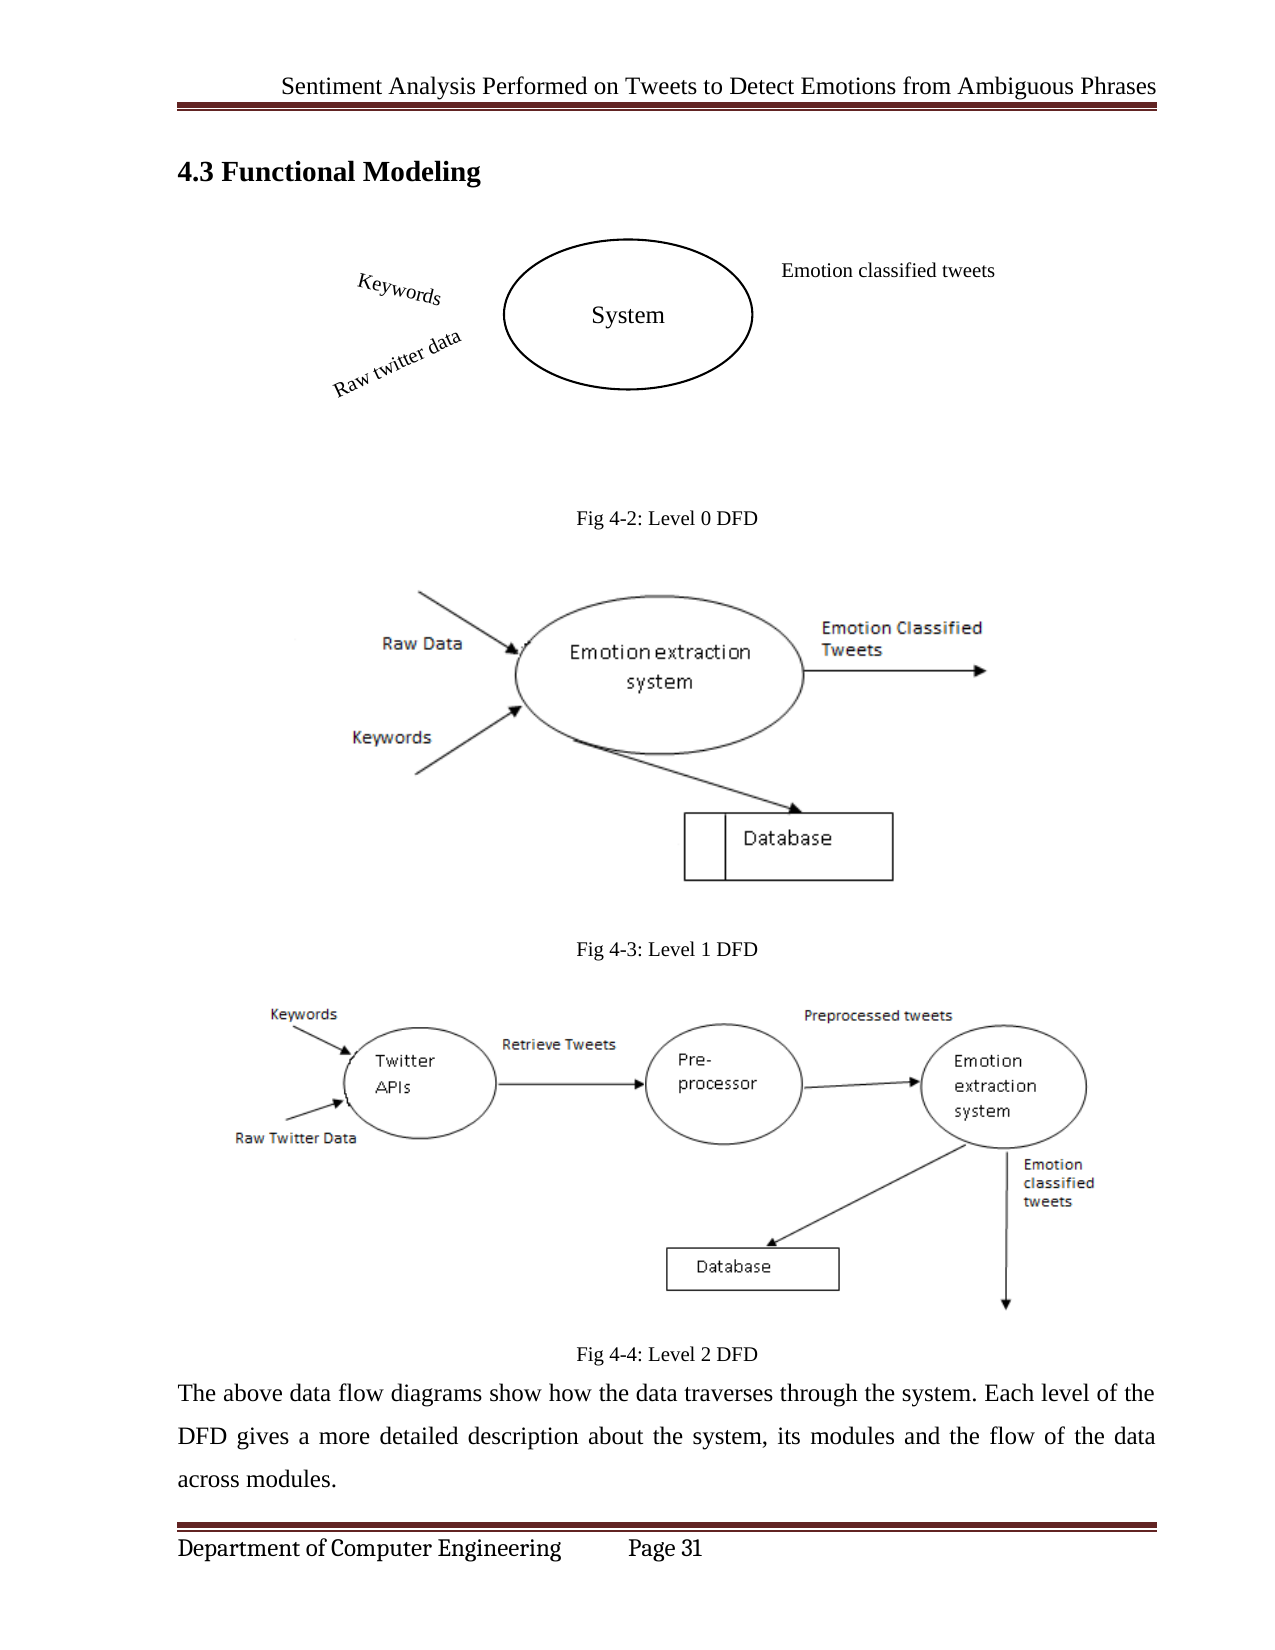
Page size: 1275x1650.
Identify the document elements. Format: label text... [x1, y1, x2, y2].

text Fig 4-4: Level 2 DFD [177, 1342, 1157, 1366]
picture [197, 972, 1137, 1328]
subtitle 4.3 Functional Modeling [177, 154, 1157, 188]
text Fig 4-2: Level 0 DFD [177, 506, 1157, 530]
text The above data flow diagrams show how the data traverses through the system. Each level of the DFD gives a more detailed description about the system, its modules and the flow of the data across modules. [177, 1378, 1157, 1493]
text Fig 4-3: Level 1 DFD [177, 936, 1157, 961]
picture [293, 542, 1041, 922]
